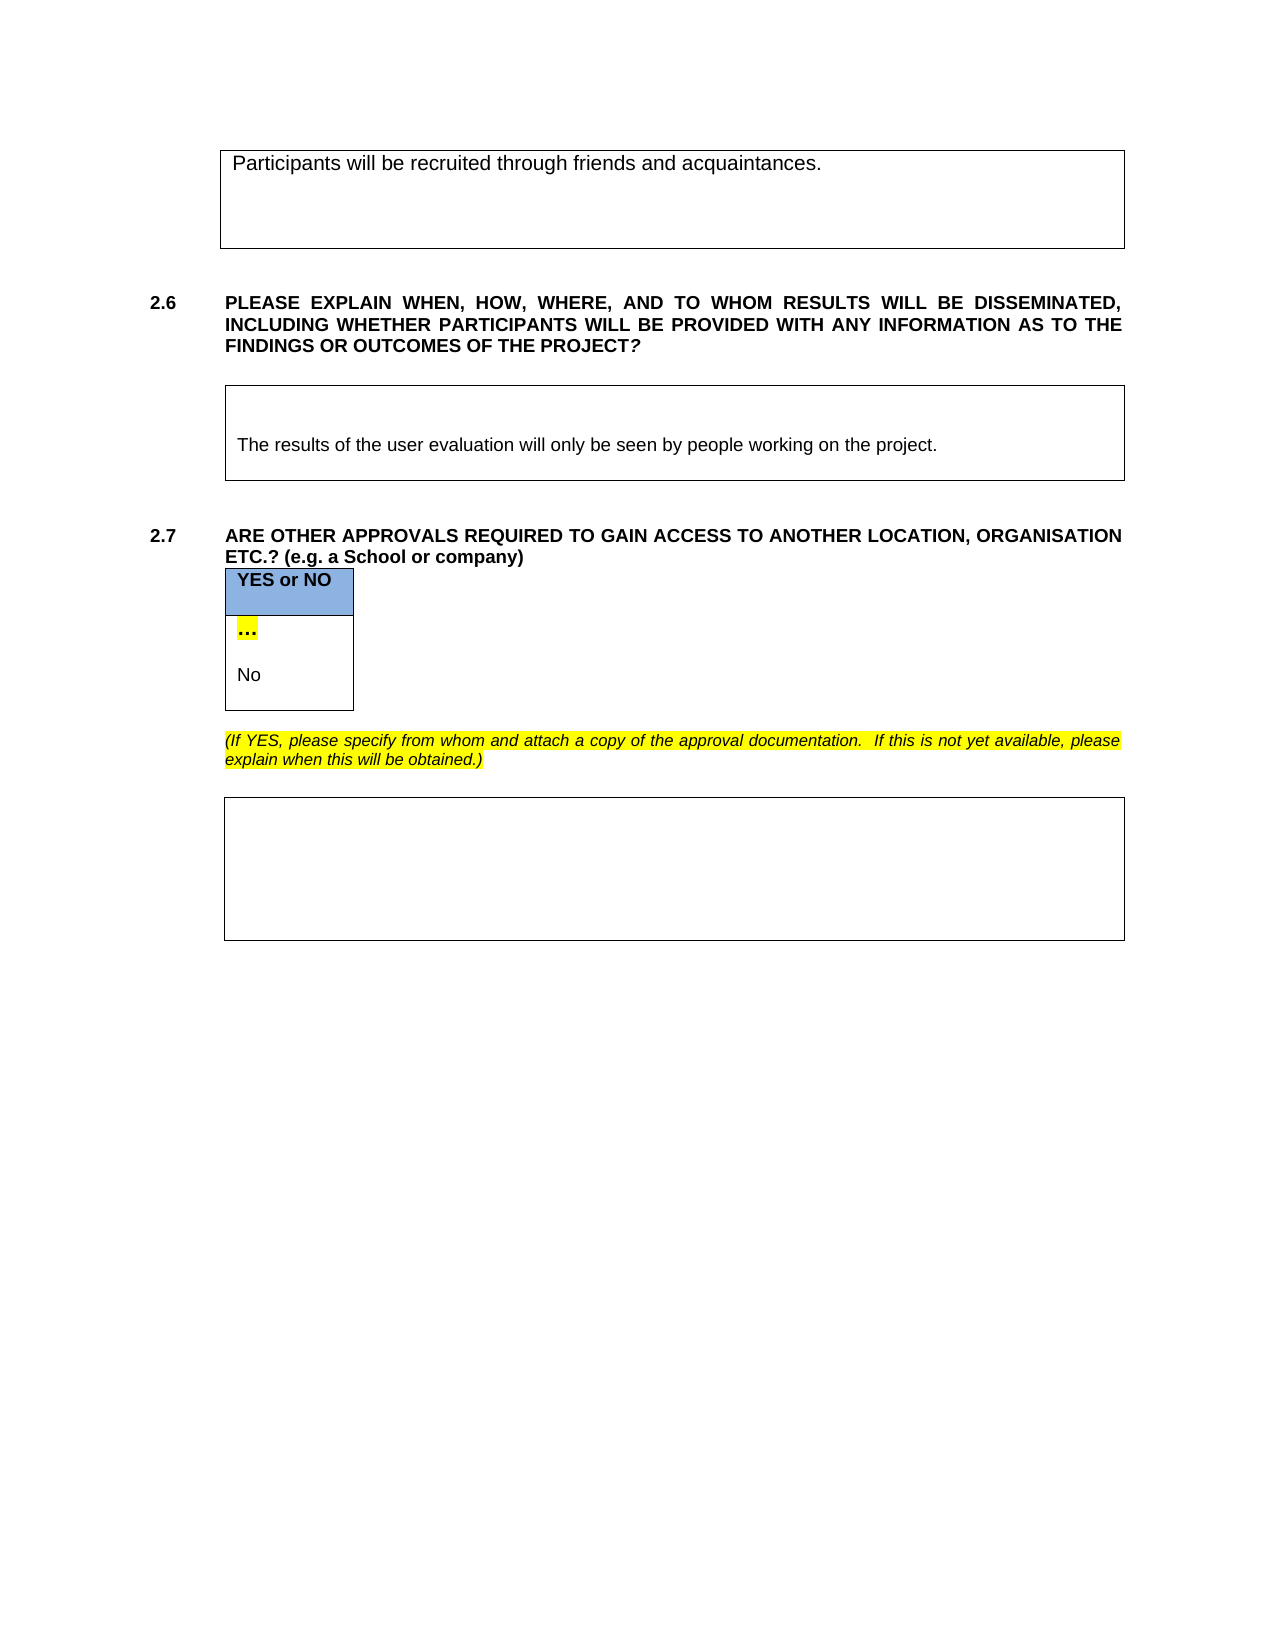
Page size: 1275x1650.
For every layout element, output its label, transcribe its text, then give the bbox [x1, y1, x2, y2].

table_cell … No [226, 616, 353, 710]
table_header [221, 151, 1124, 248]
text 2.7 ARE OTHER APPROVALS REQUIRED TO GAIN ACCESS TO ANOTHER LOCATION, ORGANISATION ETC.? (e.g. a School or company) [150, 524, 1123, 567]
table_header [225, 798, 1124, 940]
table_header The results of the user evaluation will only be seen by people working on the project. [226, 386, 1124, 480]
table_header YES or NO [226, 569, 353, 615]
text 2.6 PLEASE EXPLAIN WHEN, HOW, WHERE, AND TO WHOM RESULTS WILL BE DISSEMINATED, INCLUDING WHETHER PARTICIPANTS WILL BE PROVIDED WITH ANY INFORMATION AS TO THE FINDINGS OR OUTCOMES OF THE PROJECT? [150, 292, 1123, 357]
text (If YES, please specify from whom and attach a copy of the approval documentation. If this is not yet available, please explain when this will be obtained.) [483, 731, 1123, 769]
